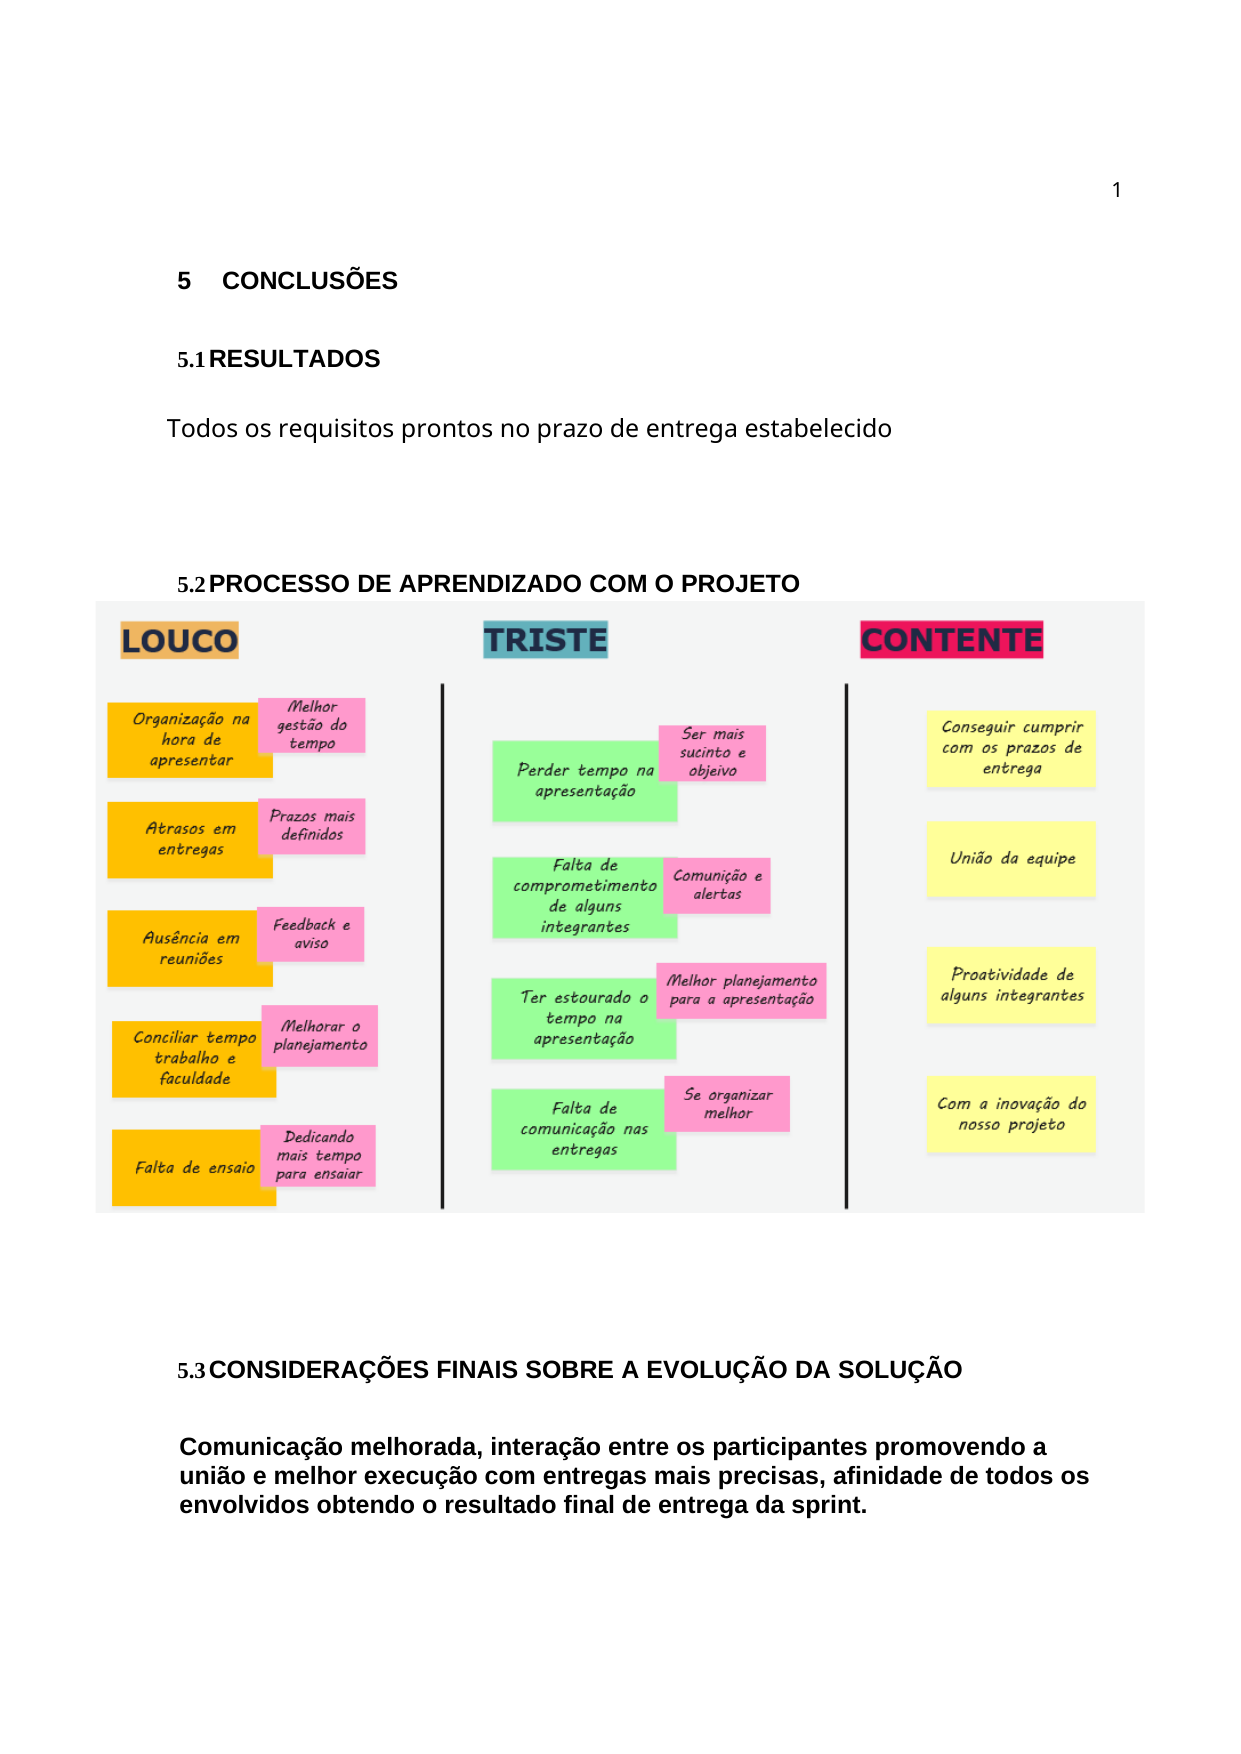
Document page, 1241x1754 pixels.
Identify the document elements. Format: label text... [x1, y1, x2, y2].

picture [95, 601, 1145, 1213]
subtitle Comunicação melhorada, interação entre os participantes promovendo a união e melhor execução com entregas mais precisas, afinidade de todos os envolvidos obtendo o resultado final de entrega da sprint. [179, 1432, 1121, 1518]
text Todos os requisitos prontos no prazo de entrega estabelecido [167, 411, 1215, 445]
subtitle CONCLUSÕES [177, 266, 1215, 294]
subtitle PROCESSO DE APRENDIZADO COM O PROJETO [177, 569, 1215, 598]
subtitle CONSIDERAÇÕES FINAIS SOBRE A EVOLUÇÃO DA SOLUÇÃO [177, 1355, 1215, 1384]
text 1 [167, 175, 1123, 204]
subtitle RESULTADOS [177, 344, 1215, 373]
